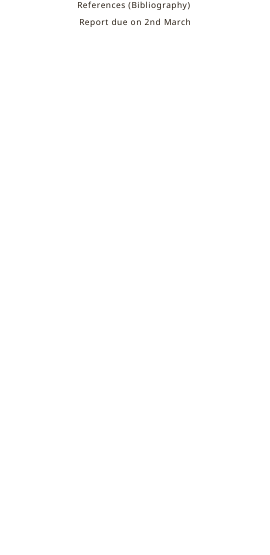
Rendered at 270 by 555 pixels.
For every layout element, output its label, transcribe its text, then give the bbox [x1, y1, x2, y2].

text References (Bibliography) Report due on 2nd March [0, 0, 270, 27]
